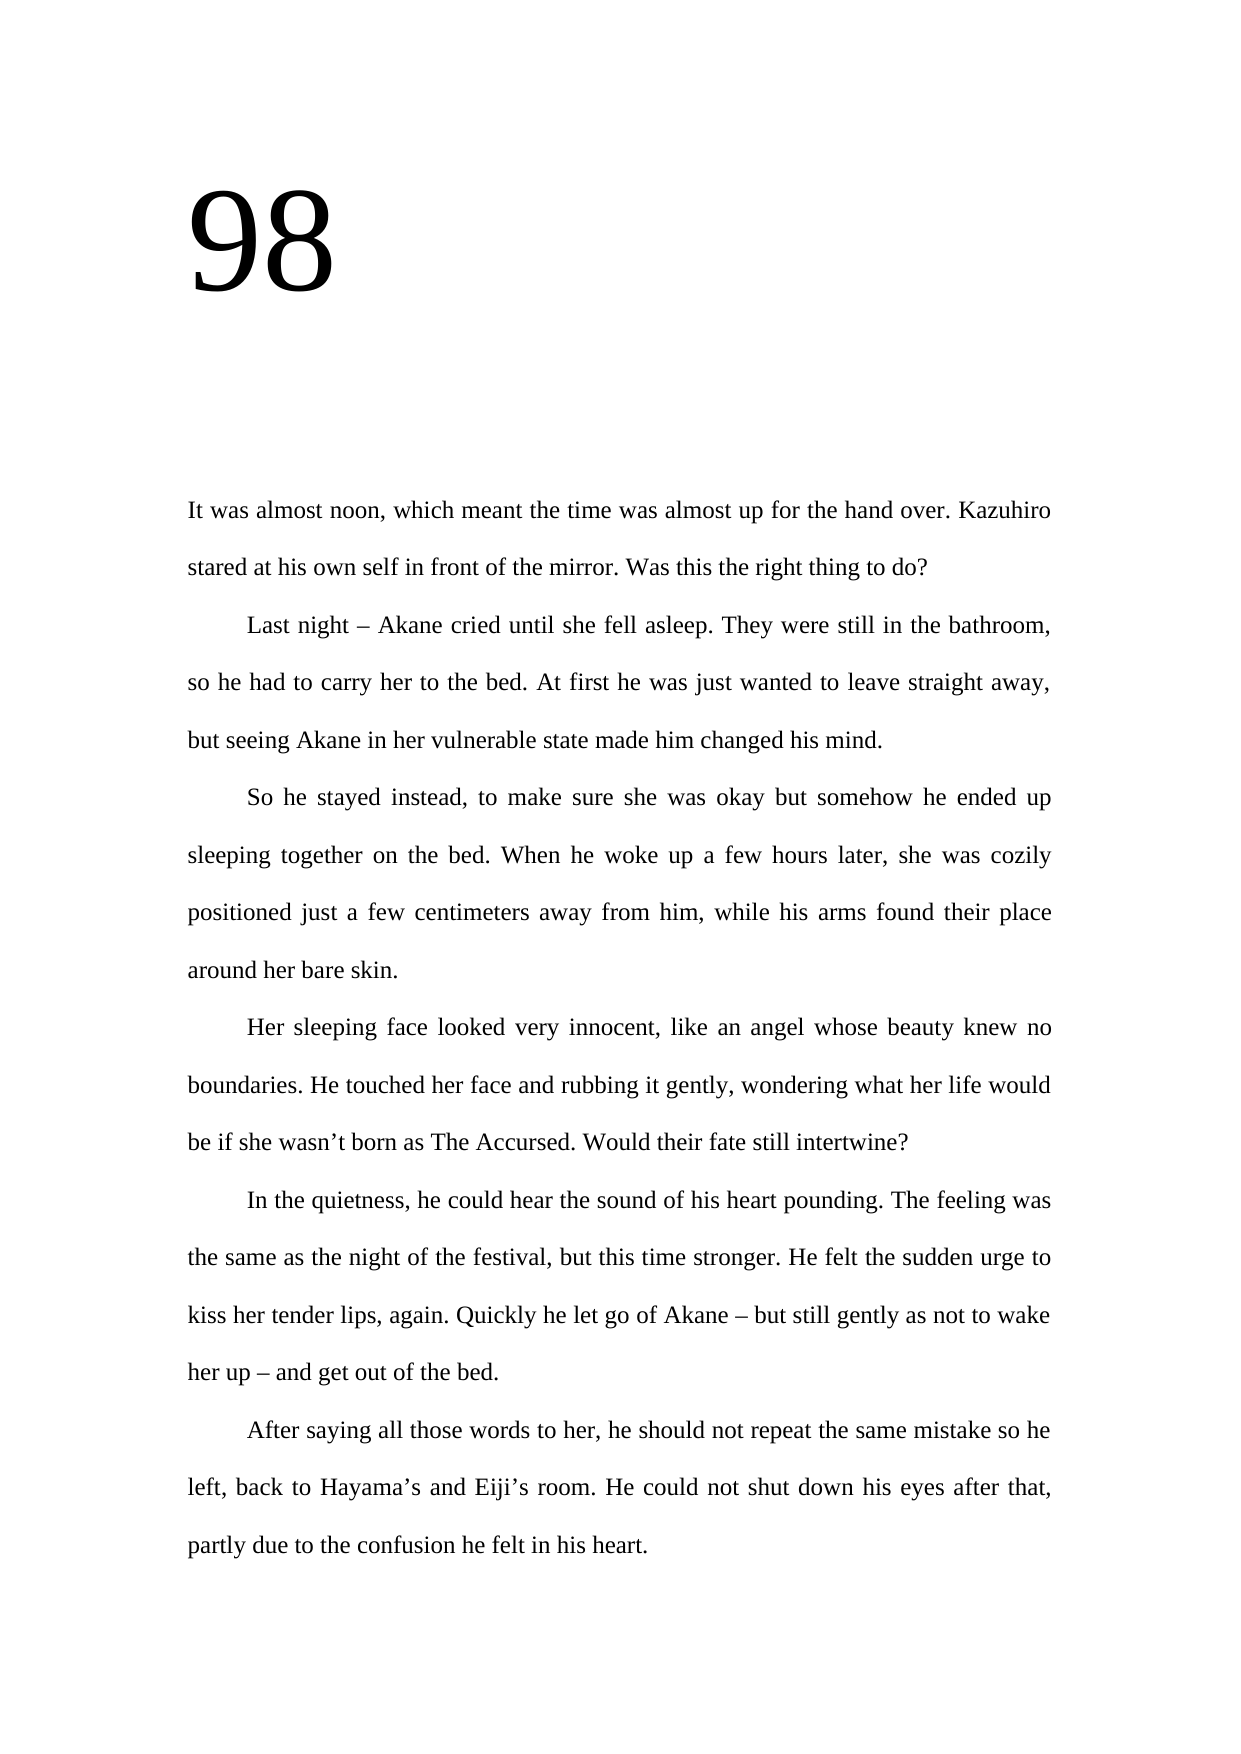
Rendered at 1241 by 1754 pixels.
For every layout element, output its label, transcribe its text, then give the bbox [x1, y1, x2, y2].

text Her sleeping face looked very innocent, like an angel whose beauty knew no boundaries. He touched her face and rubbing it gently, wondering what her life would be if she wasn’t born as The Accursed. Would their fate still intertwine? [187, 1012, 1053, 1156]
text Last night – Akane cried until she fell asleep. They were still in the bathroom, so he had to carry her to the bed. At first he was just wanted to leave straight away, but seeing Akane in her vulnerable state made him changed his mind. [187, 610, 1053, 754]
text So he stayed instead, to make sure she was okay but somehow he ended up sleeping together on the bed. When he woke up a few hours later, she was cozily positioned just a few centimeters away from him, while his arms found their place around her bare skin. [187, 782, 1053, 984]
text 98 [187, 150, 1053, 322]
text In the quietness, he could hear the sound of his heart pounding. The feeling was the same as the night of the festival, but this time stronger. He felt the sudden urge to kiss her tender lips, again. Quickly he let go of Akane – but still gently as not to wake her up – and get out of the bed. [187, 1185, 1053, 1386]
text It was almost noon, which meant the time was almost up for the hand over. Kazuhiro stared at his own self in front of the mirror. Was this the right thing to do? [187, 495, 1053, 581]
text After saying all those words to her, he should not repeat the same mistake so he left, back to Hayama’s and Eiji’s room. He could not shut down his eyes after that, partly due to the confusion he felt in his heart. [187, 1415, 1053, 1559]
